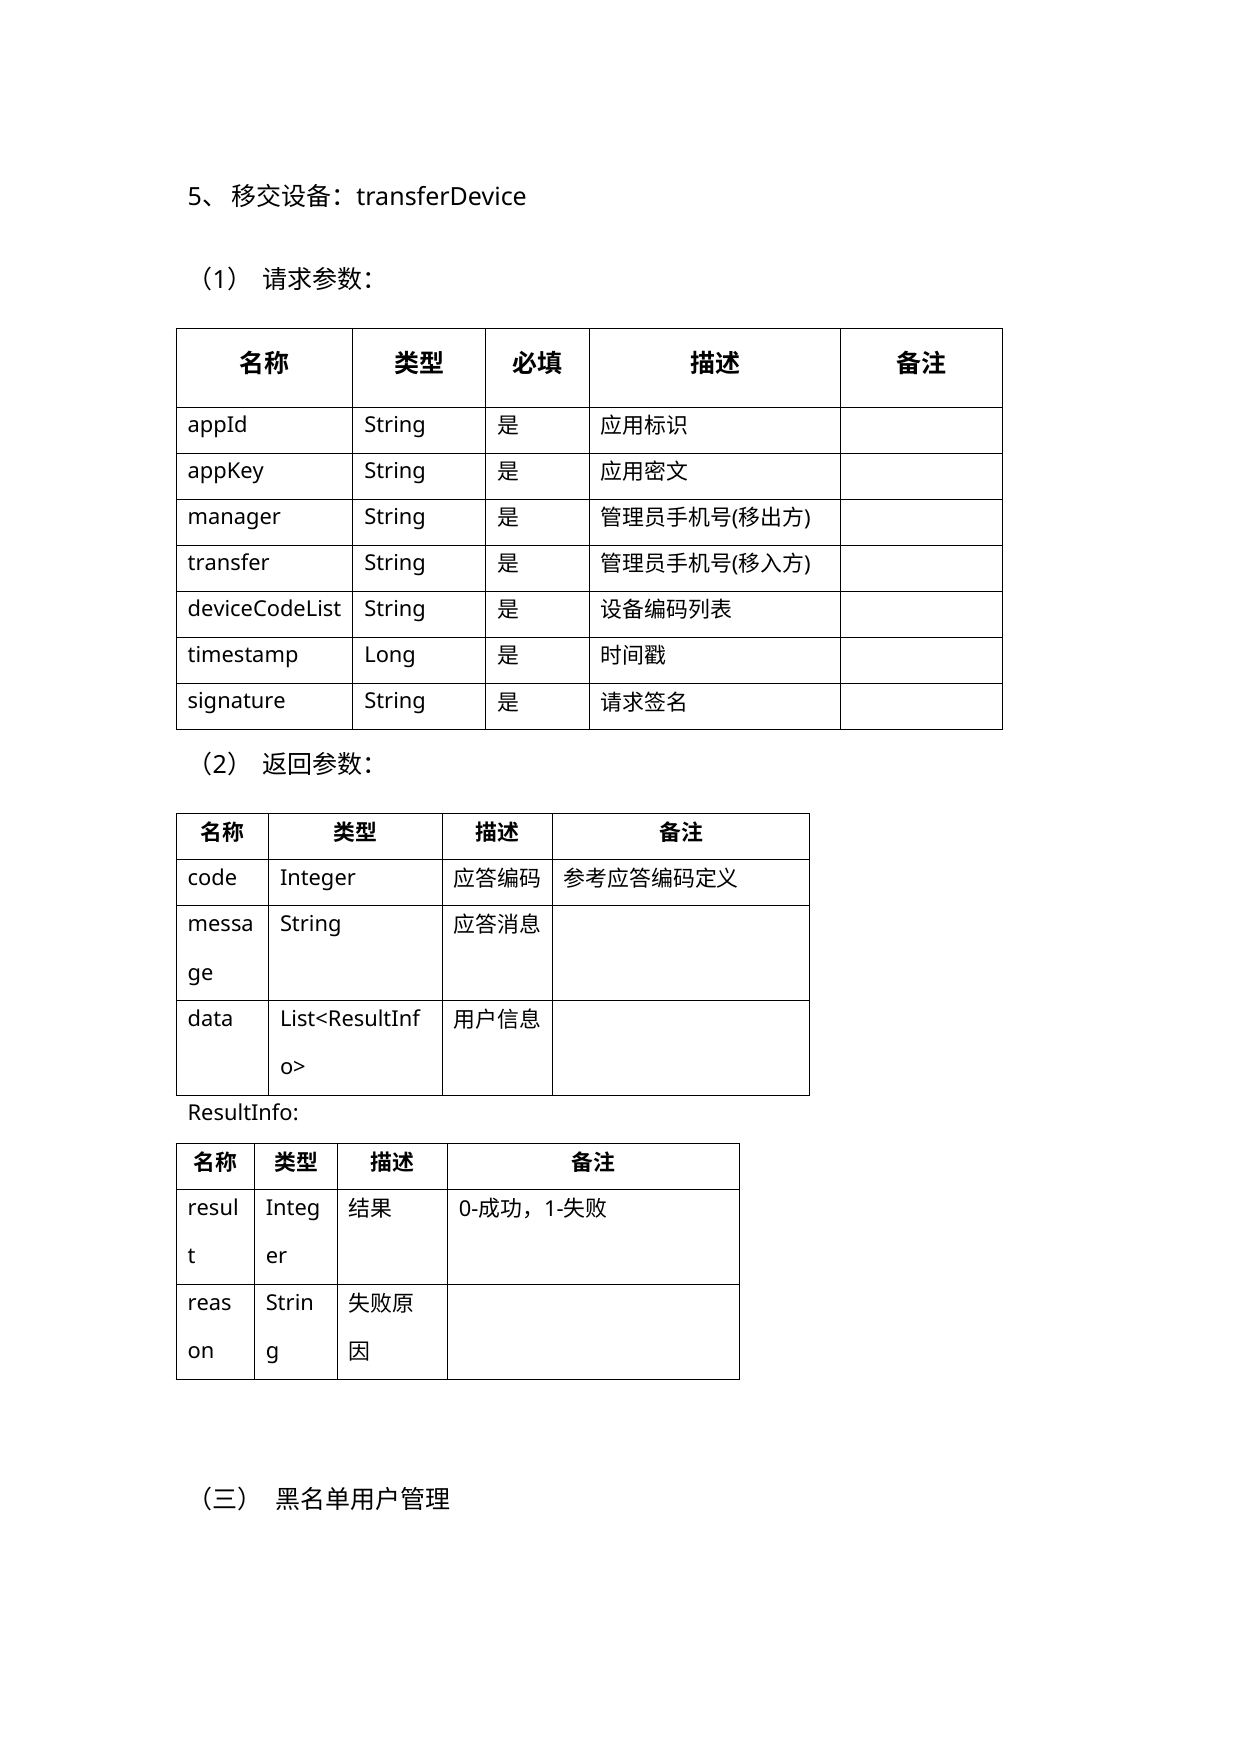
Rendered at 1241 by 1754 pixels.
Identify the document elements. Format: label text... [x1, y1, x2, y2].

list 返回参数： [187, 730, 1053, 795]
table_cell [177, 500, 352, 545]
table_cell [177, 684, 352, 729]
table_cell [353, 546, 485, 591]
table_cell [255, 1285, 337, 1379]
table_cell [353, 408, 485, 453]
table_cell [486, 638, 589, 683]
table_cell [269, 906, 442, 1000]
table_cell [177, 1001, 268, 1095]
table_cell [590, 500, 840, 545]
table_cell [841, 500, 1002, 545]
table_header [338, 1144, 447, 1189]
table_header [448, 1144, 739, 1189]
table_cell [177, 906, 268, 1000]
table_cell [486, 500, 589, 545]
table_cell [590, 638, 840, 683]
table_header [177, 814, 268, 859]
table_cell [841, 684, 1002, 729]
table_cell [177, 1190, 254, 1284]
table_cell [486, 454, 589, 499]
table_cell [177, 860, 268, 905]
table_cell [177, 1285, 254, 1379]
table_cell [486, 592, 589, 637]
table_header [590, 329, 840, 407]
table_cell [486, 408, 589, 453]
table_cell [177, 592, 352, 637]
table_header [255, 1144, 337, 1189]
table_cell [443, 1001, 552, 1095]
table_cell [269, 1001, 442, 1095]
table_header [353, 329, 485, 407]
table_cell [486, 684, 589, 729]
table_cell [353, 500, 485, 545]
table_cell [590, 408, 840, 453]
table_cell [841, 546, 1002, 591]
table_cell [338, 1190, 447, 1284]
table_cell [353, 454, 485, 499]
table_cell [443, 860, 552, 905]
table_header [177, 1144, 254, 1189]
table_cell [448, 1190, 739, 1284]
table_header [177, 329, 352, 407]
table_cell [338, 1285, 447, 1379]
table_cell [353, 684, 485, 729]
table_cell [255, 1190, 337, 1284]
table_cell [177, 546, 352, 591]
list 黑名单用户管理 [187, 1465, 1053, 1530]
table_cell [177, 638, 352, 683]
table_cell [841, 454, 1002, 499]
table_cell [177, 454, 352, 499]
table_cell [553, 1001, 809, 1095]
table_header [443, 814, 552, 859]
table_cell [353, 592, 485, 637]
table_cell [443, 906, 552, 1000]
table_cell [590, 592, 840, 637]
list 请求参数： [187, 245, 1053, 310]
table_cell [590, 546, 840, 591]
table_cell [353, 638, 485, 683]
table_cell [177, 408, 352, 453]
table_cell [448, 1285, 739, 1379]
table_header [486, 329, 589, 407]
text ResultInfo: [187, 1096, 1053, 1128]
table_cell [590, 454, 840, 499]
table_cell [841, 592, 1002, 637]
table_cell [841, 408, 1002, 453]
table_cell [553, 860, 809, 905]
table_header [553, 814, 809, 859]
list 移交设备：transferDevice [187, 162, 1053, 227]
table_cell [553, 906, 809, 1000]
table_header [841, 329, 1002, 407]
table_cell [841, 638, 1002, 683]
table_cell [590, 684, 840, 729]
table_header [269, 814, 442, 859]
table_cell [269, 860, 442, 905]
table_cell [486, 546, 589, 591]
